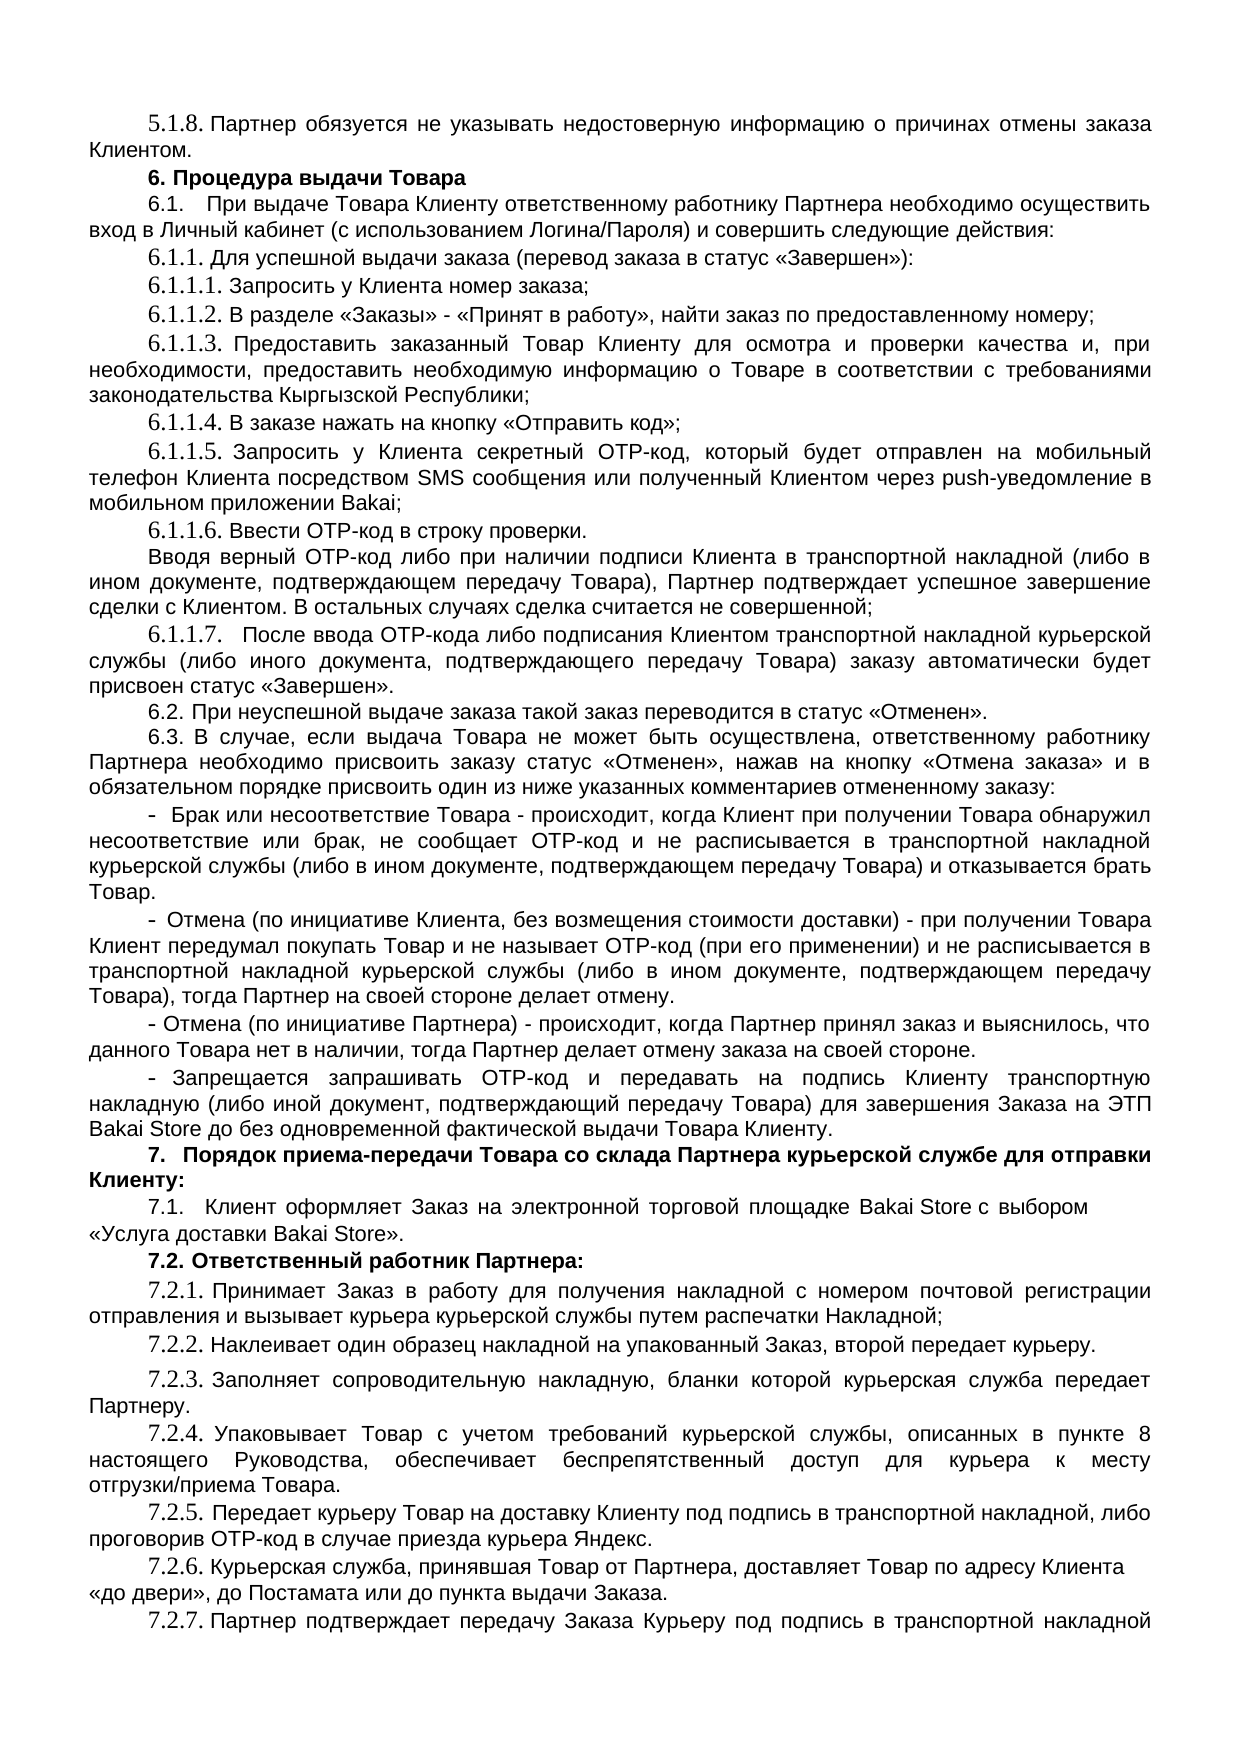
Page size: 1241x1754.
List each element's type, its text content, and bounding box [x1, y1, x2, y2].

list В заказе нажать на кнопку «Отправить код»; [148, 407, 1181, 436]
list После ввода OTP-кода либо подписания Клиентом транспортной накладной курьерской службы (либо иного документа, подтверждающего передачу Товара) заказу автоматически будет присвоен статус «Завершен». [89, 619, 1152, 698]
list Отмена (по инициативе Партнера) - происходит, когда Партнер принял заказ и выяснилось, что данного Товара нет в наличии, тогда Партнер делает отмену заказа на своей стороне. [89, 1008, 1152, 1062]
list Клиент оформляет Заказ на электронной торговой площадке Bakai Store с выбором [148, 1192, 1181, 1220]
list Брак или несоответствие Товара - происходит, когда Клиент при получении Товара обнаружил несоответствие или брак, не сообщает OTP-код и не расписывается в транспортной накладной курьерской службы (либо в ином документе, подтверждающем передачу Товара) и отказывается брать Товар. [89, 799, 1152, 904]
list Ввести OTP-код в строку проверки. [148, 515, 1181, 544]
subtitle Процедура выдачи Товара [148, 163, 1181, 191]
list Отмена (по инициативе Клиента, без возмещения стоимости доставки) - при получении Товара Клиент передумал покупать Товар и не называет OTP-код (при его применении) и не расписывается в транспортной накладной курьерской службы (либо в ином документе, подтверждающем передачу Товара), тогда Партнер на своей стороне делает отмену. [89, 904, 1152, 1008]
list При выдаче Товара Клиенту ответственному работнику Партнера необходимо осуществить вход в Личный кабинет (с использованием Логина/Пароля) и совершить следующие действия: [89, 191, 1151, 242]
list Партнер обязуется не указывать недостоверную информацию о причинах отмены заказа Клиентом. [89, 108, 1151, 162]
subtitle Ответственный работник Партнера: [148, 1246, 1181, 1275]
list В случае, если выдача Товара не может быть осуществлена, ответственному работнику Партнера необходимо присвоить заказу статус «Отменен», нажав на кнопку «Отмена заказа» и в обязательном порядке присвоить один из ниже указанных комментариев отмененному заказу: [89, 724, 1151, 799]
list Принимает Заказ в работу для получения накладной с номером почтовой регистрации отправления и вызывает курьера курьерской службы путем распечатки Накладной; [89, 1275, 1152, 1329]
text «до двери», до Постамата или до пункта выдачи Заказа. [89, 1580, 1181, 1605]
list Для успешной выдачи заказа (перевод заказа в статус «Завершен»): [148, 242, 1181, 270]
text «Услуга доставки Bakai Store». [89, 1220, 1181, 1246]
list Упаковывает Товар с учетом требований курьерской службы, описанных в пункте 8 настоящего Руководства, обеспечивает беспрепятственный доступ для курьера к месту отгрузки/приема Товара. [89, 1418, 1152, 1497]
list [89, 1605, 1152, 1634]
list Заполняет сопроводительную накладную, бланки которой курьерская служба передает Партнеру. [89, 1364, 1152, 1418]
list Запросить у Клиента секретный OTP-код, который будет отправлен на мобильный телефон Клиента посредством SMS сообщения или полученный Клиентом через push-уведомление в мобильном приложении Bakai; [89, 436, 1152, 515]
list Предоставить заказанный Товар Клиенту для осмотра и проверки качества и, при необходимости, предоставить необходимую информацию о Товаре в соответствии с требованиями законодательства Кыргызской Республики; [89, 328, 1152, 407]
list В разделе «Заказы» - «Принят в работу», найти заказ по предоставленному номеру; [148, 299, 1181, 328]
list Передает курьеру Товар на доставку Клиенту под подпись в транспортной накладной, либо проговорив OTP-код в случае приезда курьера Яндекс. [89, 1497, 1152, 1551]
list Наклеивает один образец накладной на упакованный Заказ, второй передает курьеру. [148, 1329, 1181, 1357]
list Запрещается запрашивать OTP-код и передавать на подпись Клиенту транспортную накладную (либо иной документ, подтверждающий передачу Товара) для завершения Заказа на ЭТП Bakai Store до без одновременной фактической выдачи Товара Клиенту. [89, 1062, 1152, 1141]
list Запросить у Клиента номер заказа; [148, 270, 1181, 299]
list Курьерская служба, принявшая Товар от Партнера, доставляет Товар по адресу Клиента [148, 1551, 1181, 1580]
text Вводя верный OTP-код либо при наличии подписи Клиента в транспортной накладной (либо в ином документе, подтверждающем передачу Товара), Партнер подтверждает успешное завершение сделки с Клиентом. В остальных случаях сделка считается не совершенной; [89, 544, 1152, 619]
list При неуспешной выдаче заказа такой заказ переводится в статус «Отменен». [148, 698, 1181, 724]
subtitle Порядок приема-передачи Товара со склада Партнера курьерской службе для отправки Клиенту: [89, 1142, 1152, 1192]
